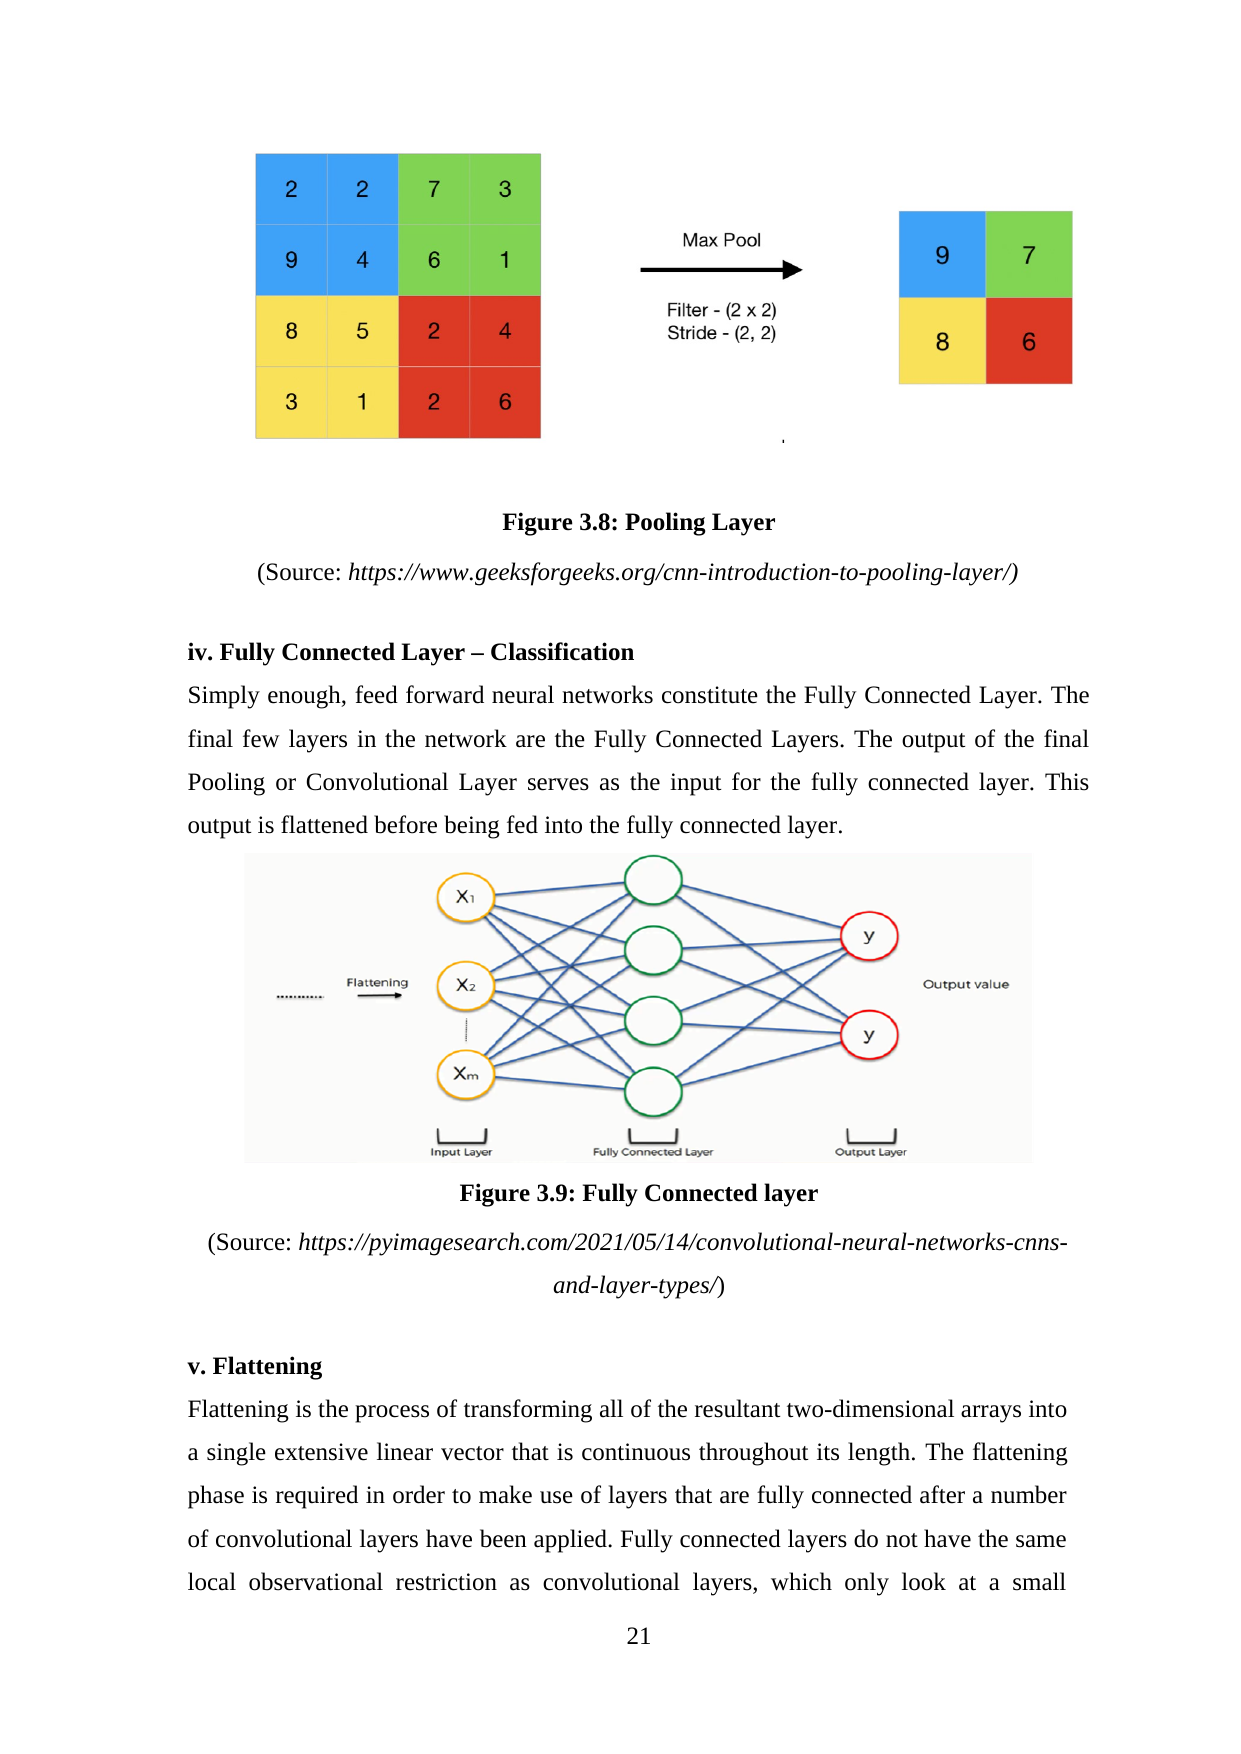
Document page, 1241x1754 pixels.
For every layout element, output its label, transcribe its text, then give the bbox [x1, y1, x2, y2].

picture [244, 853, 1034, 1163]
text (Source: https://pyimagesearch.com/2021/05/14/convolutional-neural-networks-cnns-and-layer-types/) [187, 1227, 1090, 1299]
text v. Flattening [187, 1351, 1090, 1380]
text (Source: https://www.geeksforgeeks.org/cnn-introduction-to-pooling-layer/) [187, 557, 1090, 586]
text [187, 1394, 1068, 1596]
text Simply enough, feed forward neural networks constitute the Fully Connected Layer. The final few layers in the network are the Fully Connected Layers. The output of the final Pooling or Convolutional Layer serves as the input for the fully connected layer. This output is flattened before being fed into the fully connected layer. [187, 681, 1090, 839]
text iv. Fully Connected Layer – Classification [187, 637, 1090, 666]
text Figure 3.9: Fully Connected layer [187, 1178, 1090, 1207]
picture [251, 150, 1077, 443]
text Figure 3.8: Pooling Layer [187, 507, 1090, 536]
